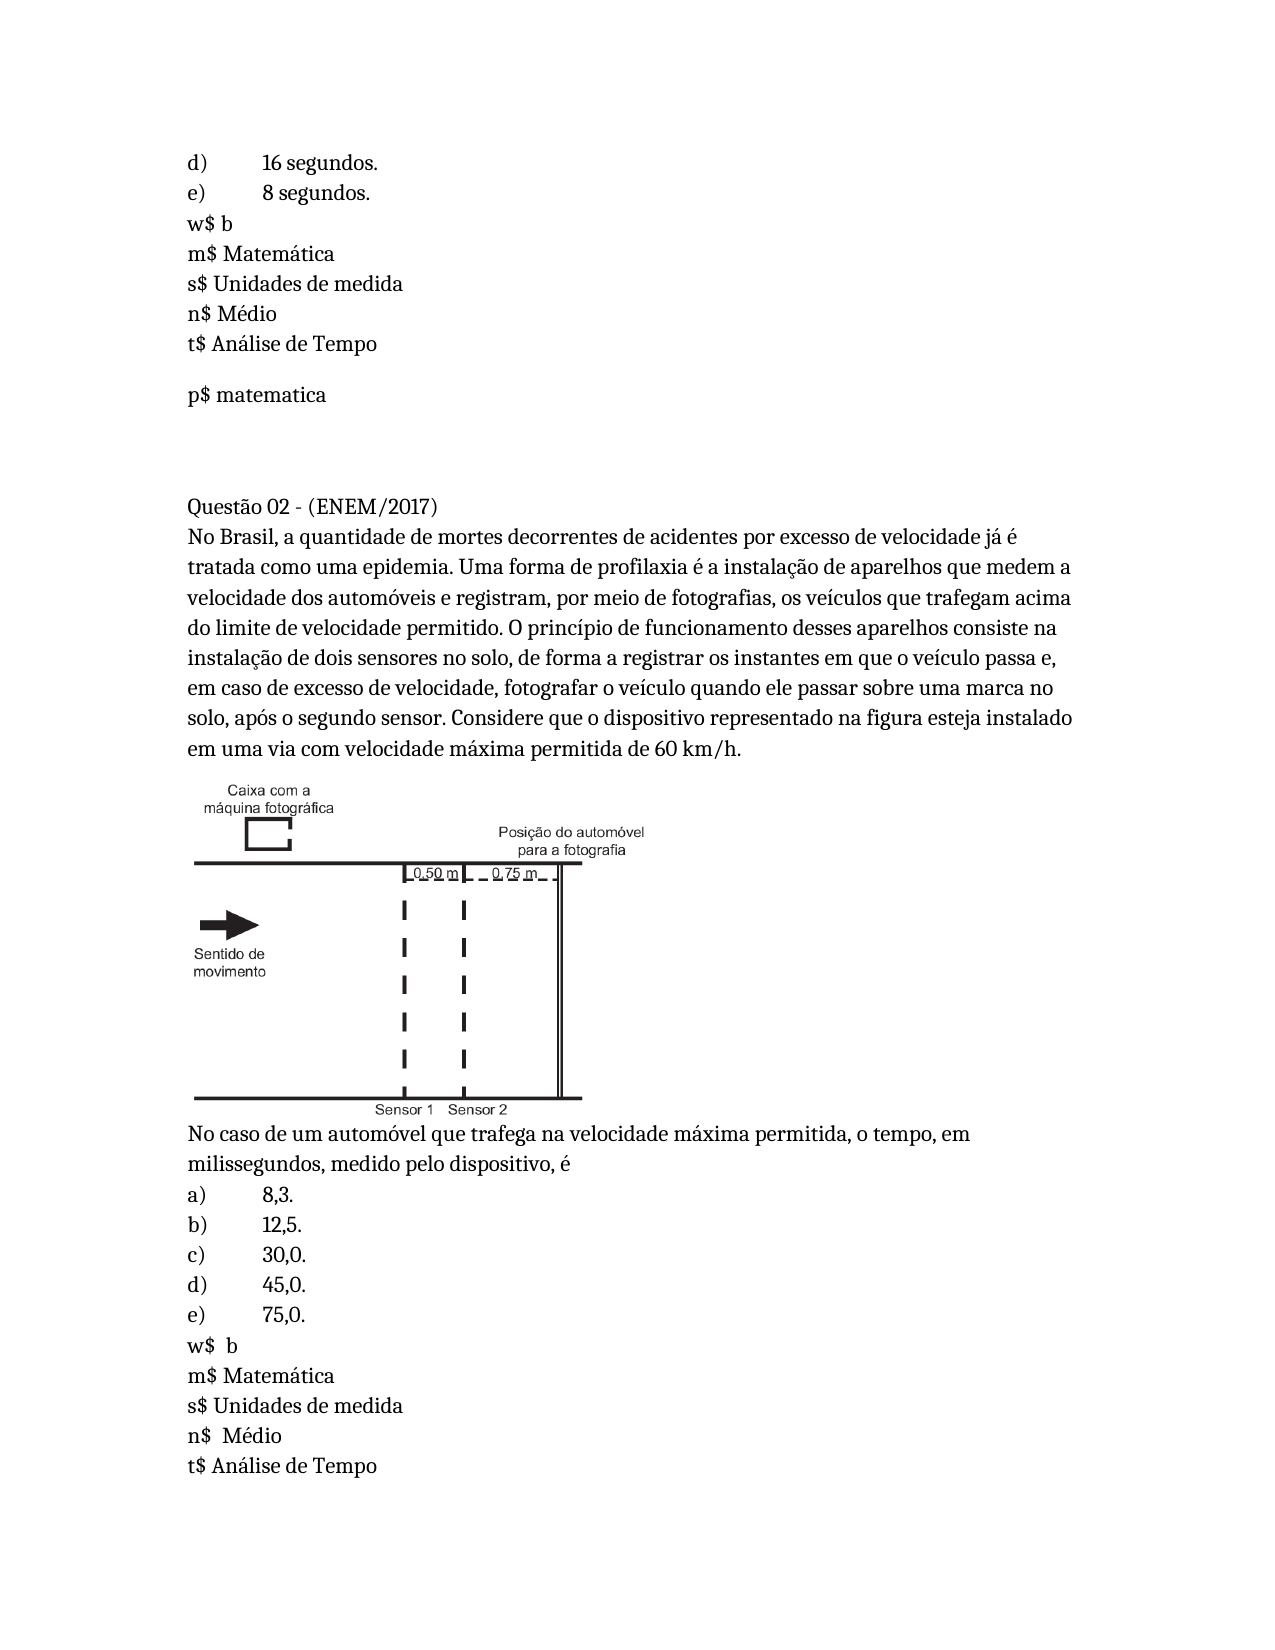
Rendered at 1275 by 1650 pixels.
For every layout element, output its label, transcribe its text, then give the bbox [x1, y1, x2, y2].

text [187, 150, 1087, 358]
text p$ matematica [187, 382, 1087, 409]
picture [187, 778, 647, 1118]
text Questão 02 - (ENEM/2017) No Brasil, a quantidade de mortes decorrentes de acidentes por excesso de velocidade já é tratada como uma epidemia. Uma forma de profilaxia é a instalação de aparelhos que medem a velocidade dos automóveis e registram, por meio de fotografias, os veículos que trafegam acima do limite de velocidade permitido. O princípio de funcionamento desses aparelhos consiste na instalação de dois sensores no solo, de forma a registrar os instantes em que o veículo passa e, em caso de excesso de velocidade, fotografar o veículo quando ele passar sobre uma marca no solo, após o segundo sensor. Considere que o dispositivo representado na figura esteja instalado em uma via com velocidade máxima permitida de 60 km/h. [187, 433, 1087, 762]
text No caso de um automóvel que trafega na velocidade máxima permitida, o tempo, em milissegundos, medido pelo dispositivo, é a) 8,3. b) 12,5. c) 30,0. d) 45,0. e) 75,0. w$ b m$ Matemática s$ Unidades de medida n$ Médio t$ Análise de Tempo [187, 778, 1087, 1480]
